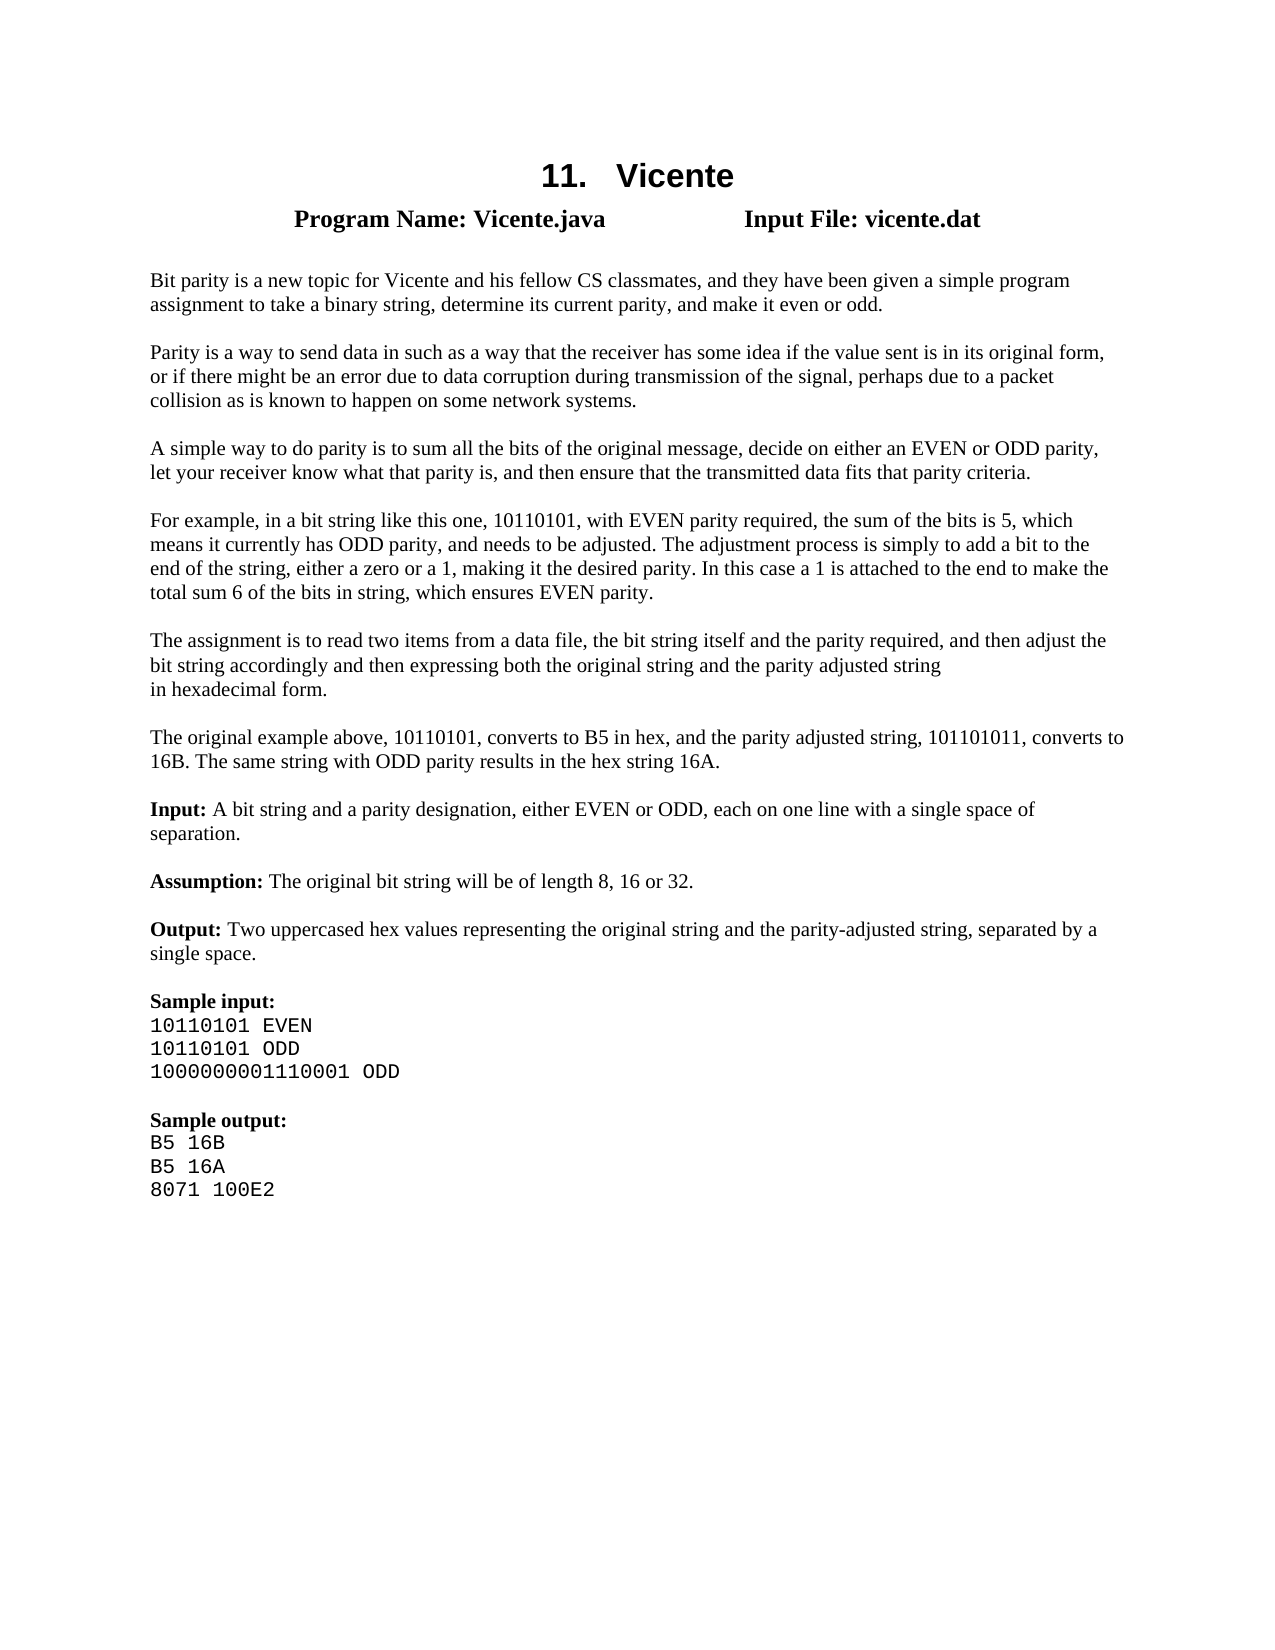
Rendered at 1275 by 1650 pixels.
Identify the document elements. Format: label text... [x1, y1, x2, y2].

text Parity is a way to send data in such as a way that the receiver has some idea if the value sent is in its original form, or if there might be an error due to data corruption during transmission of the signal, perhaps due to a packet collision as is known to happen on some network systems. [150, 340, 1107, 412]
text For example, in a bit string like this one, 10110101, with EVEN parity required, the sum of the bits is 5, which means it currently has ODD parity, and needs to be adjusted. The adjustment process is simply to add a bit to the end of the string, either a zero or a 1, making it the desired parity. In this case a 1 is attached to the end to make the total sum 6 of the bits in string, which ensures EVEN parity. [150, 508, 1117, 604]
text in hexadecimal form. [150, 677, 1179, 701]
text A simple way to do parity is to sum all the bits of the original message, decide on either an EVEN or ODD parity, let your receiver know what that parity is, and then ensure that the transmitted data fits that parity criteria. [150, 436, 1117, 484]
text The assignment is to read two items from a data file, the bit string itself and the parity required, and then adjust the bit string accordingly and then expressing both the original string and the parity adjusted string [150, 628, 1117, 677]
text 1000000001110001 ODD [150, 1061, 1179, 1084]
subtitle Sample output: [150, 1108, 1179, 1132]
text 10110101 EVEN [150, 1013, 1179, 1037]
text 10110101 ODD [150, 1037, 1179, 1060]
text Assumption: The original bit string will be of length 8, 16 or 32. [150, 869, 1179, 893]
text Input: A bit string and a parity designation, either EVEN or ODD, each on one line with a single space of separation. [150, 797, 1117, 845]
text 8071 100E2 [150, 1179, 1179, 1203]
subtitle Sample input: [150, 989, 1179, 1013]
text Output: Two uppercased hex values representing the original string and the parity-adjusted string, separated by a single space. [150, 917, 1117, 965]
list Vicente [541, 156, 1179, 194]
text Bit parity is a new topic for Vicente and his fellow CS classmates, and they have been given a simple program assignment to take a binary string, determine its current parity, and make it even or odd. [150, 268, 1073, 316]
text B5 16B B5 16A [150, 1132, 227, 1179]
text Program Name: Vicente.java Input File: vicente.dat [95, 204, 1179, 233]
text The original example above, 10110101, converts to B5 in hex, and the parity adjusted string, 101101011, converts to 16B. The same string with ODD parity results in the hex string 16A. [150, 725, 1138, 773]
